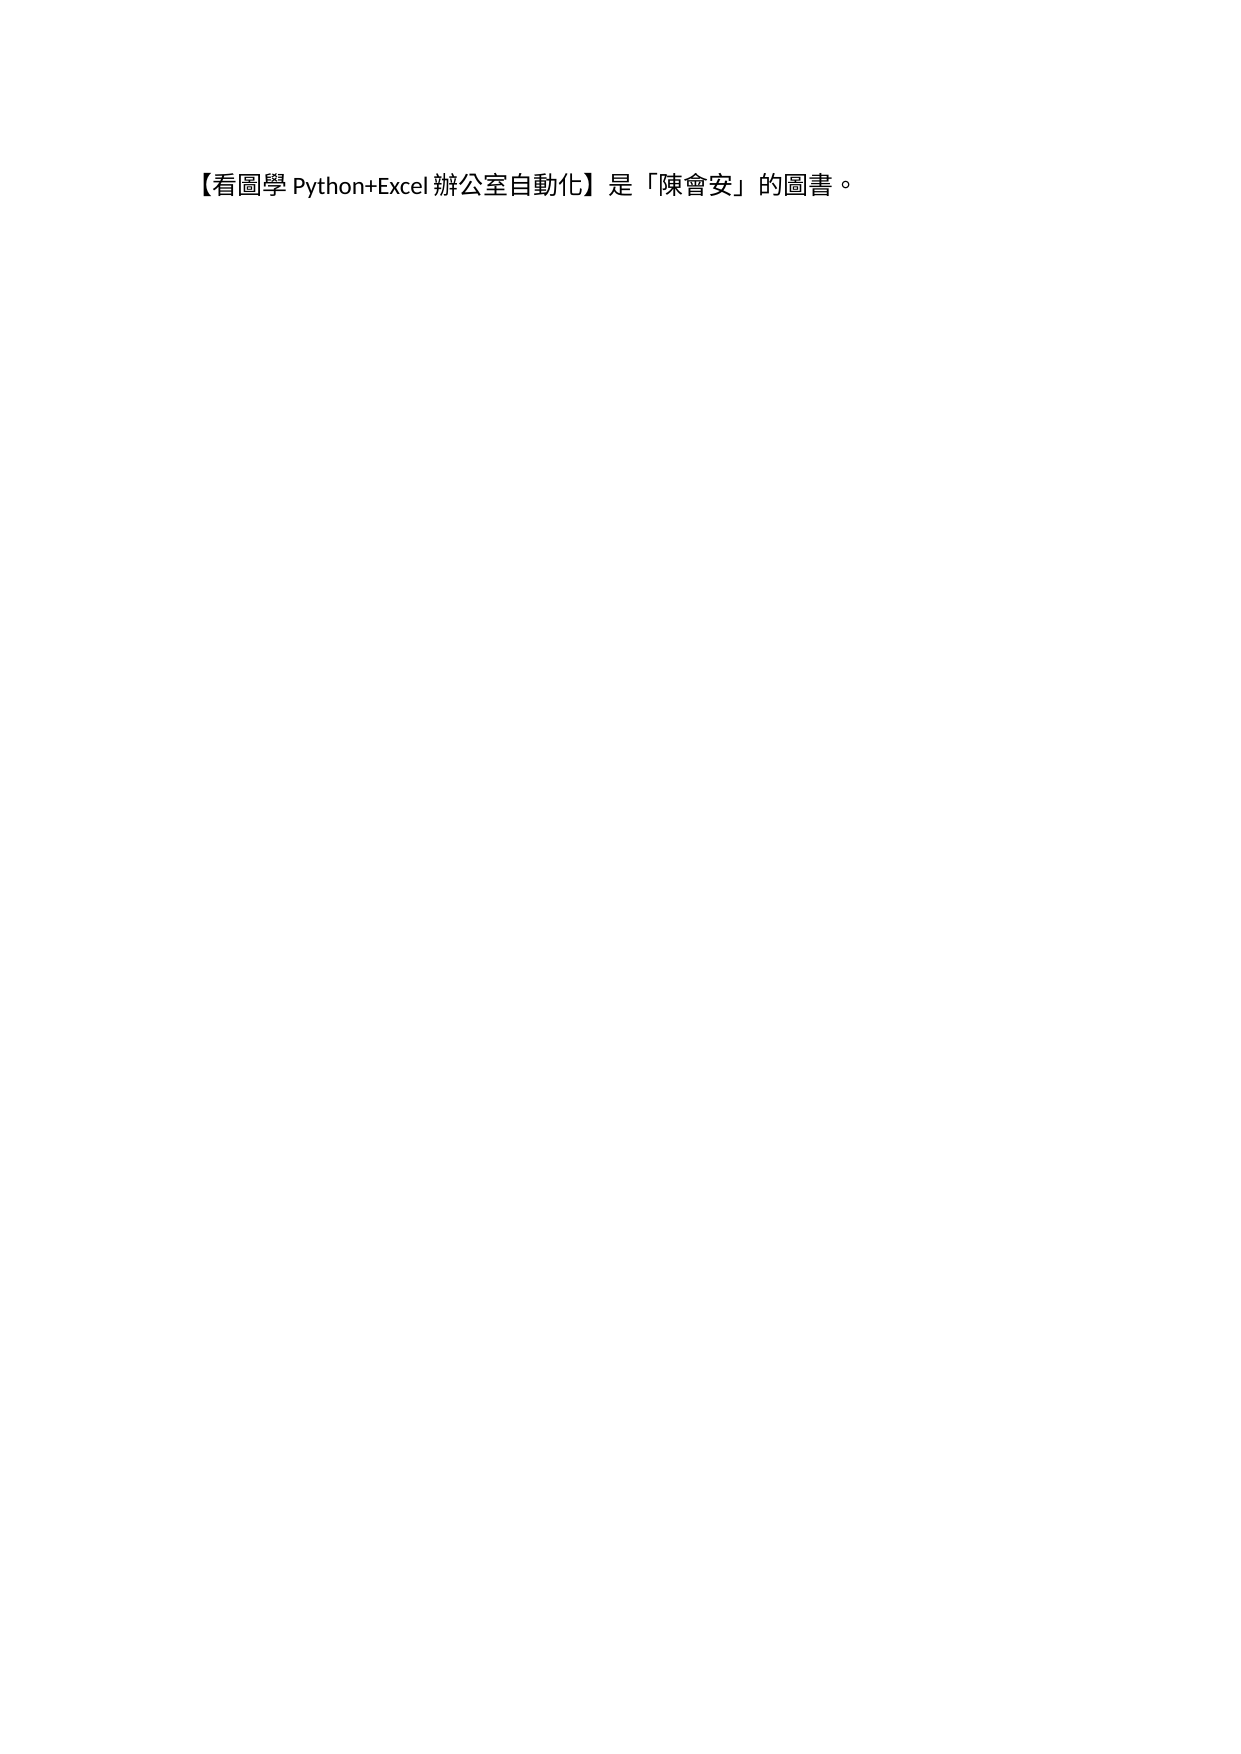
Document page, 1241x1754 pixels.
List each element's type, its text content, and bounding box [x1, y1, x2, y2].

text 【看圖學Python+Excel辦公室自動化】是「陳會安」的圖書。 [187, 164, 1053, 202]
